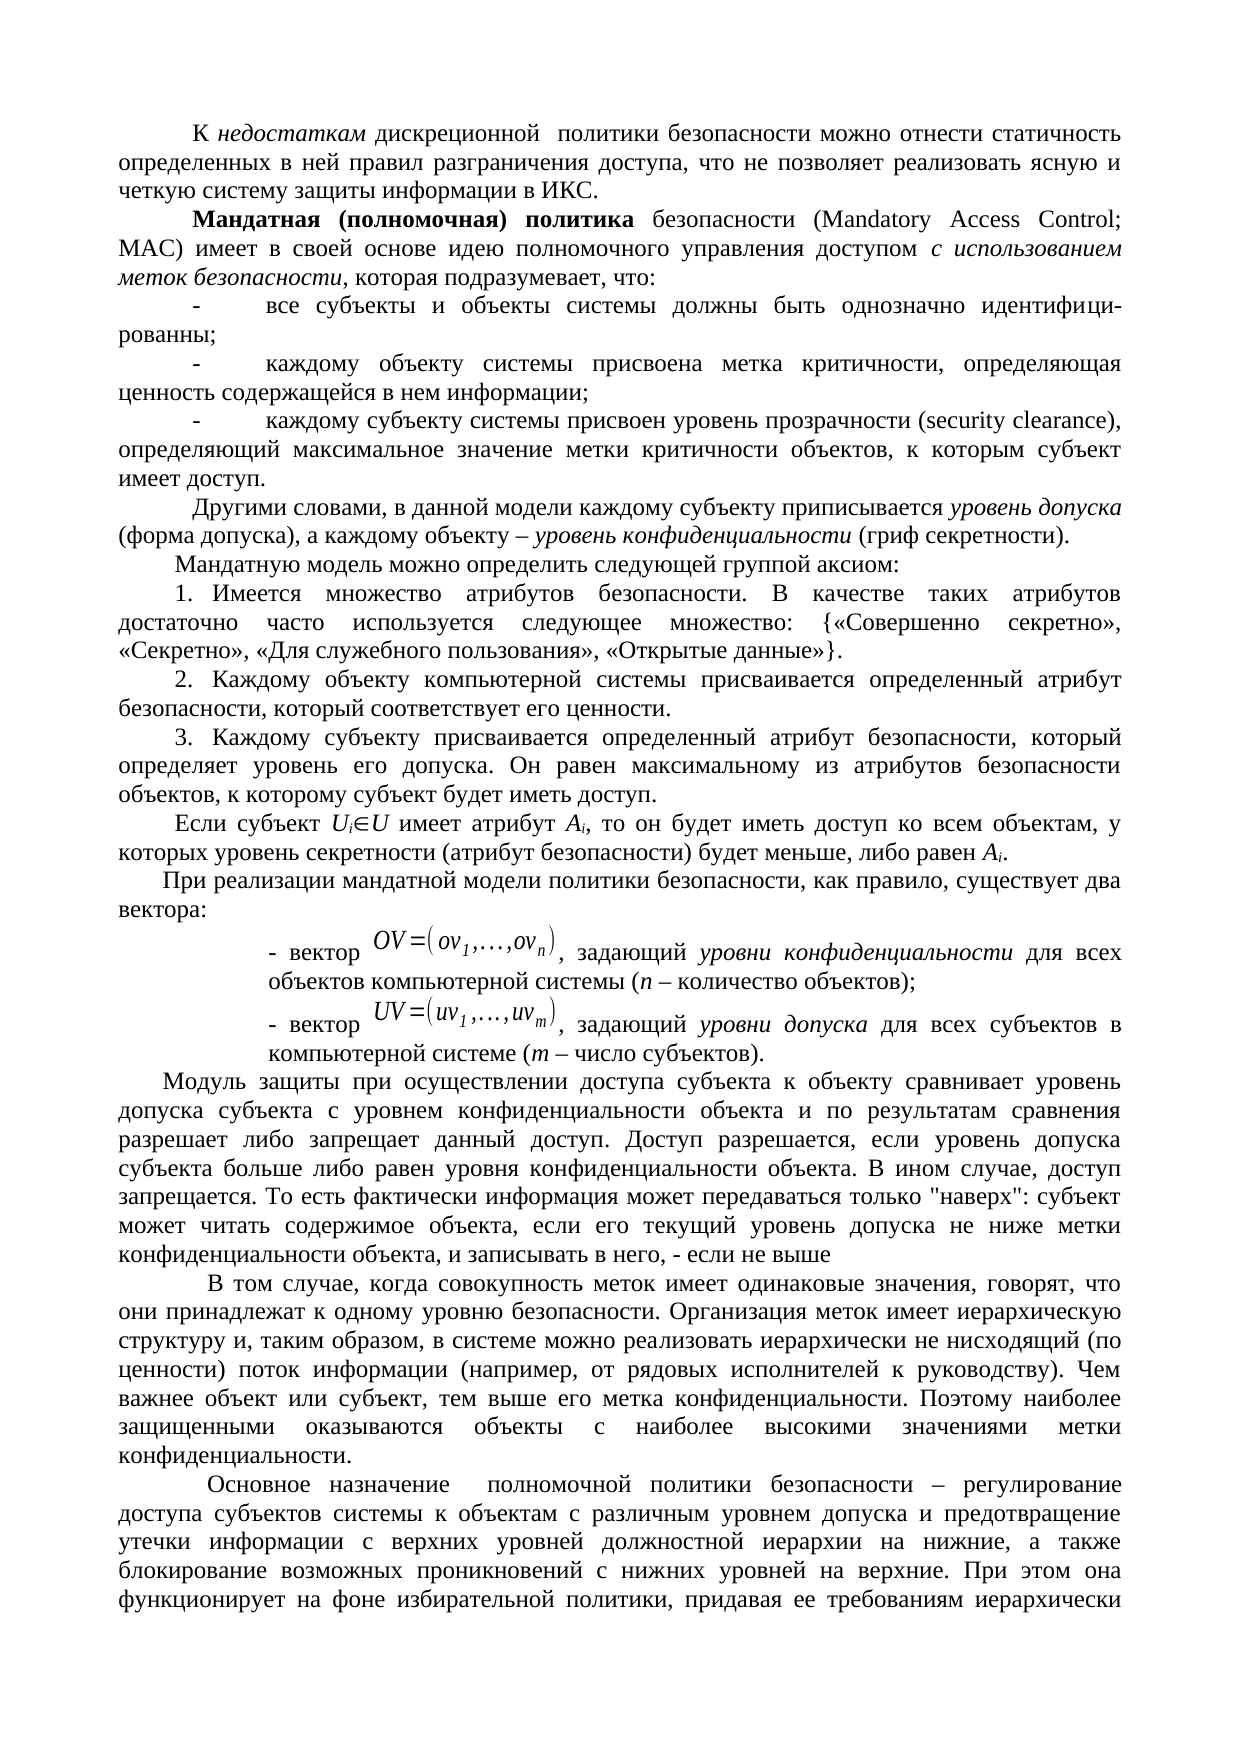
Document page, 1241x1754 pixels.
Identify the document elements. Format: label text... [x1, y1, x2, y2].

text - вектор , задающий уровни допуска для всех субъектов в компьютерной системе (m – число субъектов). [268, 995, 1122, 1066]
text Мандатная (полномочная) политика безопасности (Mandatory Access Control; MAC) имеет в своей основе идею полномочного управления доступом с использованием меток безопасности, которая подразумевает, что: [118, 204, 1122, 291]
list каждому объекту системы присвоена метка критичности, определяющая ценность содержащейся в нем информации; [118, 348, 1122, 406]
text При реализации мандатной модели политики безопасности, как правило, существует два вектора: [118, 866, 1122, 923]
list все субъекты и объекты системы должны быть однозначно идентифицированны; [118, 291, 1122, 348]
text Мандатную модель можно определить следующей группой аксиом: [118, 549, 1122, 578]
text Если субъект UiU имеет атрибут Ai, то он будет иметь доступ ко всем объектам, у которых уровень секретности (атрибут безопасности) будет меньше, либо равен Ai. [118, 808, 1122, 866]
list Имеется множество атрибутов безопасности. В качестве таких атрибутов достаточно часто используется следующее множество: {«Совершенно секретно», «Секретно», «Для служебного пользования», «Открытые данные»}. [118, 578, 1122, 664]
list Каждому субъекту присваивается определенный атрибут безопасности, который определяет уровень его допуска. Он равен максимальному из атрибутов безопасности объектов, к которому субъект будет иметь доступ. [118, 722, 1122, 808]
list Каждому объекту компьютерной системы присваивается определенный атрибут безопасности, который соответствует его ценности. [118, 664, 1122, 722]
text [118, 1469, 1122, 1613]
text Модуль защиты при осуществлении доступа субъекта к объекту сравнивает уровень допуска субъекта с уровнем конфиденциальности объекта и по результатам сравнения разрешает либо запрещает данный доступ. Доступ разрешается, если уровень допуска субъекта больше либо равен уровня конфиденциальности объекта. В ином случае, доступ запрещается. То есть фактически информация может передаваться только "наверх": субъект может читать содержимое объекта, если его текущий уровень допуска не ниже метки конфиденциальности объекта, и записывать в него, - если не выше [118, 1066, 1122, 1268]
text Другими словами, в данной модели каждому субъекту приписывается уровень допуска (форма допуска), а каждому объекту – уровень конфиденциальности (гриф секретности). [118, 492, 1122, 549]
text - вектор , задающий уровни конфиденциальности для всех объектов компьютерной системы (n – количество объектов); [268, 923, 1122, 995]
text К недостаткам дискреционной политики безопасности можно отнести статичность определенных в ней правил разграничения доступа, что не позволяет реализовать ясную и четкую систему защиты информации в ИКС. [118, 118, 1122, 204]
text В том случае, когда совокупность меток имеет одинаковые значения, говорят, что они принадлежат к одному уровню безопасности. Организация меток имеет иерархическую структуру и, таким образом, в системе можно реализовать иерархически не нисходящий (по ценности) поток информации (например, от рядовых исполнителей к руководству). Чем важнее объект или субъект, тем выше его метка конфиденциальности. Поэтому наиболее защищенными оказываются объекты с наиболее высокими значениями метки конфиденциальности. [118, 1268, 1122, 1469]
list каждому субъекту системы присвоен уровень прозрачности (security clearance), определяющий максимальное значение метки критичности объектов, к которым субъект имеет доступ. [118, 406, 1122, 492]
